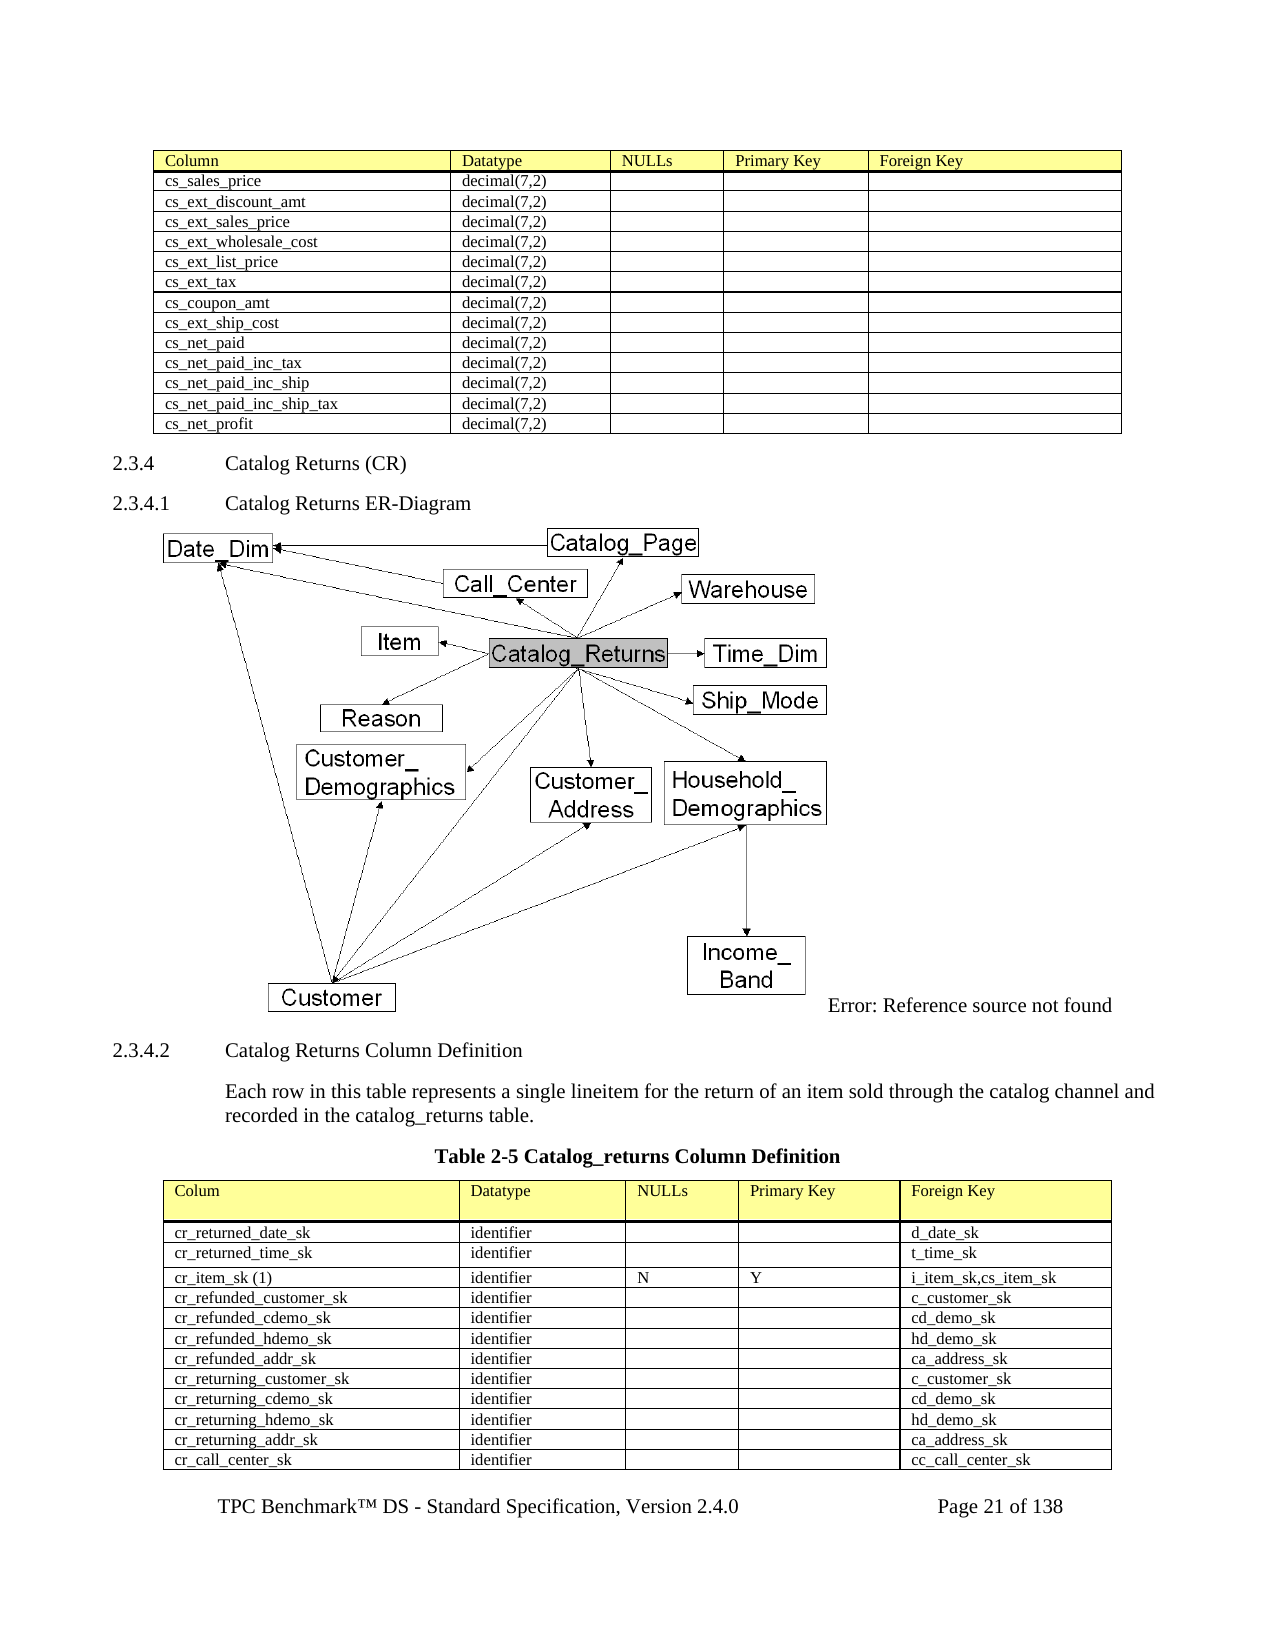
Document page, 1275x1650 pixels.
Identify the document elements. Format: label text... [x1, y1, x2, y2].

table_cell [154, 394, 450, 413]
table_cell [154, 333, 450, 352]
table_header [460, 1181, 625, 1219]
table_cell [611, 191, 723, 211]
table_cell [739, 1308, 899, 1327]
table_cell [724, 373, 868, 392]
text Catalog Returns (CR) [112, 451, 1162, 475]
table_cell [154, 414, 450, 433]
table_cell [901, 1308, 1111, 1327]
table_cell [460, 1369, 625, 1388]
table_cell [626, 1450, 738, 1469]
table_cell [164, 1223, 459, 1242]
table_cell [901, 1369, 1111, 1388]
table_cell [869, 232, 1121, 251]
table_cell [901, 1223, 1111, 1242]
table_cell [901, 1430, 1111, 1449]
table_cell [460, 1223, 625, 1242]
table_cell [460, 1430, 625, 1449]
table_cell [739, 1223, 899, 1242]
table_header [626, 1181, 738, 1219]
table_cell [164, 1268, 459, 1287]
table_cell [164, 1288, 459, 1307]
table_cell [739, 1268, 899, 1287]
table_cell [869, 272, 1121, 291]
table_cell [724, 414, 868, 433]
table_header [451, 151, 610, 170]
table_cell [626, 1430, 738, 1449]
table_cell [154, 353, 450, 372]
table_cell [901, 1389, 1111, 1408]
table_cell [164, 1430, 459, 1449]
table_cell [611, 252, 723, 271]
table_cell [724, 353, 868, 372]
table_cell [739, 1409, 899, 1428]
text Catalog Returns Column Definition [112, 1038, 1162, 1062]
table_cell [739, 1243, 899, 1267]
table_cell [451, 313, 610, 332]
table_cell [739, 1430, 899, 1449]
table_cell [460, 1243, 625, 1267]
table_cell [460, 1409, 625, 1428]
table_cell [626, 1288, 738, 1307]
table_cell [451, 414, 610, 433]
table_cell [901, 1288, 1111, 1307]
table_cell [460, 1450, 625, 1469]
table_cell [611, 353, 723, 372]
text Each row in this table represents a single lineitem for the return of an item sold through the catalog channel and recorded in the catalog_returns table. [225, 1079, 1162, 1127]
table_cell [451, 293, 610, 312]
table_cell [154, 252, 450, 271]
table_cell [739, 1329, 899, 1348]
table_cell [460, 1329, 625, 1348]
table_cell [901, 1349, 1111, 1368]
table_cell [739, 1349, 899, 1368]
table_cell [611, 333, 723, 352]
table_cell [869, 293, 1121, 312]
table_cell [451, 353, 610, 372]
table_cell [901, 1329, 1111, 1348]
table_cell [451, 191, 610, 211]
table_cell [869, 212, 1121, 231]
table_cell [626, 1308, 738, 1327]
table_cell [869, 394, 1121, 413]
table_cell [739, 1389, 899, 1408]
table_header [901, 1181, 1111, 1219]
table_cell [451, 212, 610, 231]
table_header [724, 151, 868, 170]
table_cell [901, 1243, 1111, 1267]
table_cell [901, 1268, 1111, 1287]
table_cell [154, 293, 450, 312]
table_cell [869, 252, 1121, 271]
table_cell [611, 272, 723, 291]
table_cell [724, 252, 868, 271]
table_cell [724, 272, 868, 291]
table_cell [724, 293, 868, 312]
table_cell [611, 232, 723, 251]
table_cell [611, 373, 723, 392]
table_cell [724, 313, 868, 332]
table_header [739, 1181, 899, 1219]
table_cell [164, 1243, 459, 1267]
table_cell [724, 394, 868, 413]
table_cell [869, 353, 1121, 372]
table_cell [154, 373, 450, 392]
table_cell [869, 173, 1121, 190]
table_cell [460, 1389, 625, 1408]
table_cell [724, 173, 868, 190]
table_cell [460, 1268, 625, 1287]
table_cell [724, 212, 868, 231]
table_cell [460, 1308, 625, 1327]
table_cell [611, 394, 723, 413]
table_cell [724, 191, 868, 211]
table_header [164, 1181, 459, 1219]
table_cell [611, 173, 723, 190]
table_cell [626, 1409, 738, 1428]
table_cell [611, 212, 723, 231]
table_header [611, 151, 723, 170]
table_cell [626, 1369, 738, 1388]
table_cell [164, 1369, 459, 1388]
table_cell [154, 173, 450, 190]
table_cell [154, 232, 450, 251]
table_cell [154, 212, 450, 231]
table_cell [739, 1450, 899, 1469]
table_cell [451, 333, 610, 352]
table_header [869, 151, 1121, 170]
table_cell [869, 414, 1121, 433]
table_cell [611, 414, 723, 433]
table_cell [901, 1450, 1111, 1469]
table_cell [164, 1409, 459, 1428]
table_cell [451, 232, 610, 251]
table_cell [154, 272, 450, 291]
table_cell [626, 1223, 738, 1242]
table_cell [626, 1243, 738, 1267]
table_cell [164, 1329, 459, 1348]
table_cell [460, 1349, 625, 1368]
picture [162, 527, 828, 1013]
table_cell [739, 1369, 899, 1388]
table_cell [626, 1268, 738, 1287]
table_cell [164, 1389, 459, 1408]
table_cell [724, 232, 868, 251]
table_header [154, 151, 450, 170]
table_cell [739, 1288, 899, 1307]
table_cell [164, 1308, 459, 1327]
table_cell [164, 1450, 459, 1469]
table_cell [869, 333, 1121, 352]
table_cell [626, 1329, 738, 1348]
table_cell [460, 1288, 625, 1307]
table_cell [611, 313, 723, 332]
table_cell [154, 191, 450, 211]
text Catalog Returns ER-Diagram [112, 491, 1162, 515]
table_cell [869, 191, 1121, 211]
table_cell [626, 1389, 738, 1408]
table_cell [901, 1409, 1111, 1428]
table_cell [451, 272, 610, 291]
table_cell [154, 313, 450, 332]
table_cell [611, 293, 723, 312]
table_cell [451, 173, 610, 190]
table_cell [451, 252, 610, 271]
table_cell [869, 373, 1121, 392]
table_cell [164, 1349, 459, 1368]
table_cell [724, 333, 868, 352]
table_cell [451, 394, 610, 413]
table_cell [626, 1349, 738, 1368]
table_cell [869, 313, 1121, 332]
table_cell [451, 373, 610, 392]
